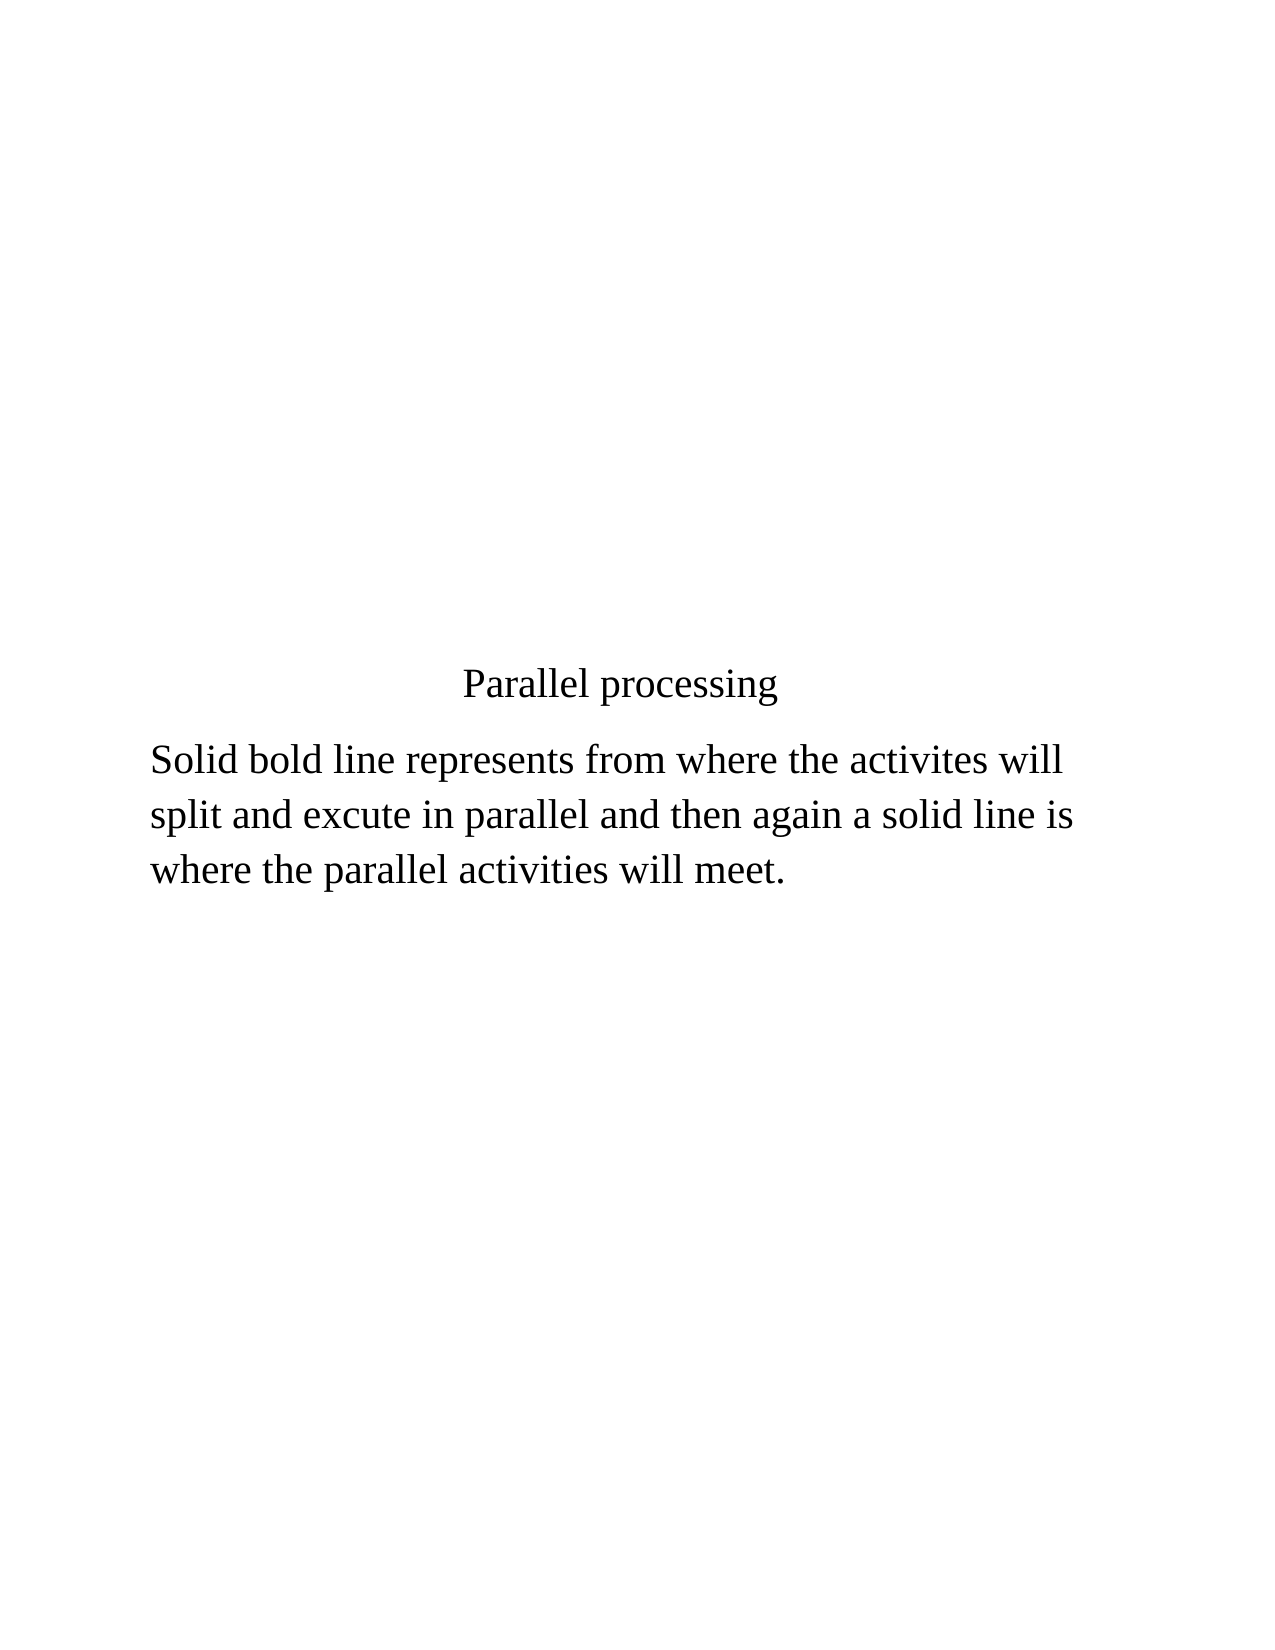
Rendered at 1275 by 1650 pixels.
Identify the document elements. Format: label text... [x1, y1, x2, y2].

text Parallel processing [150, 659, 1125, 707]
text Solid bold line represents from where the activites will split and excute in parallel and then again a solid line is where the parallel activities will meet. [150, 734, 1125, 893]
